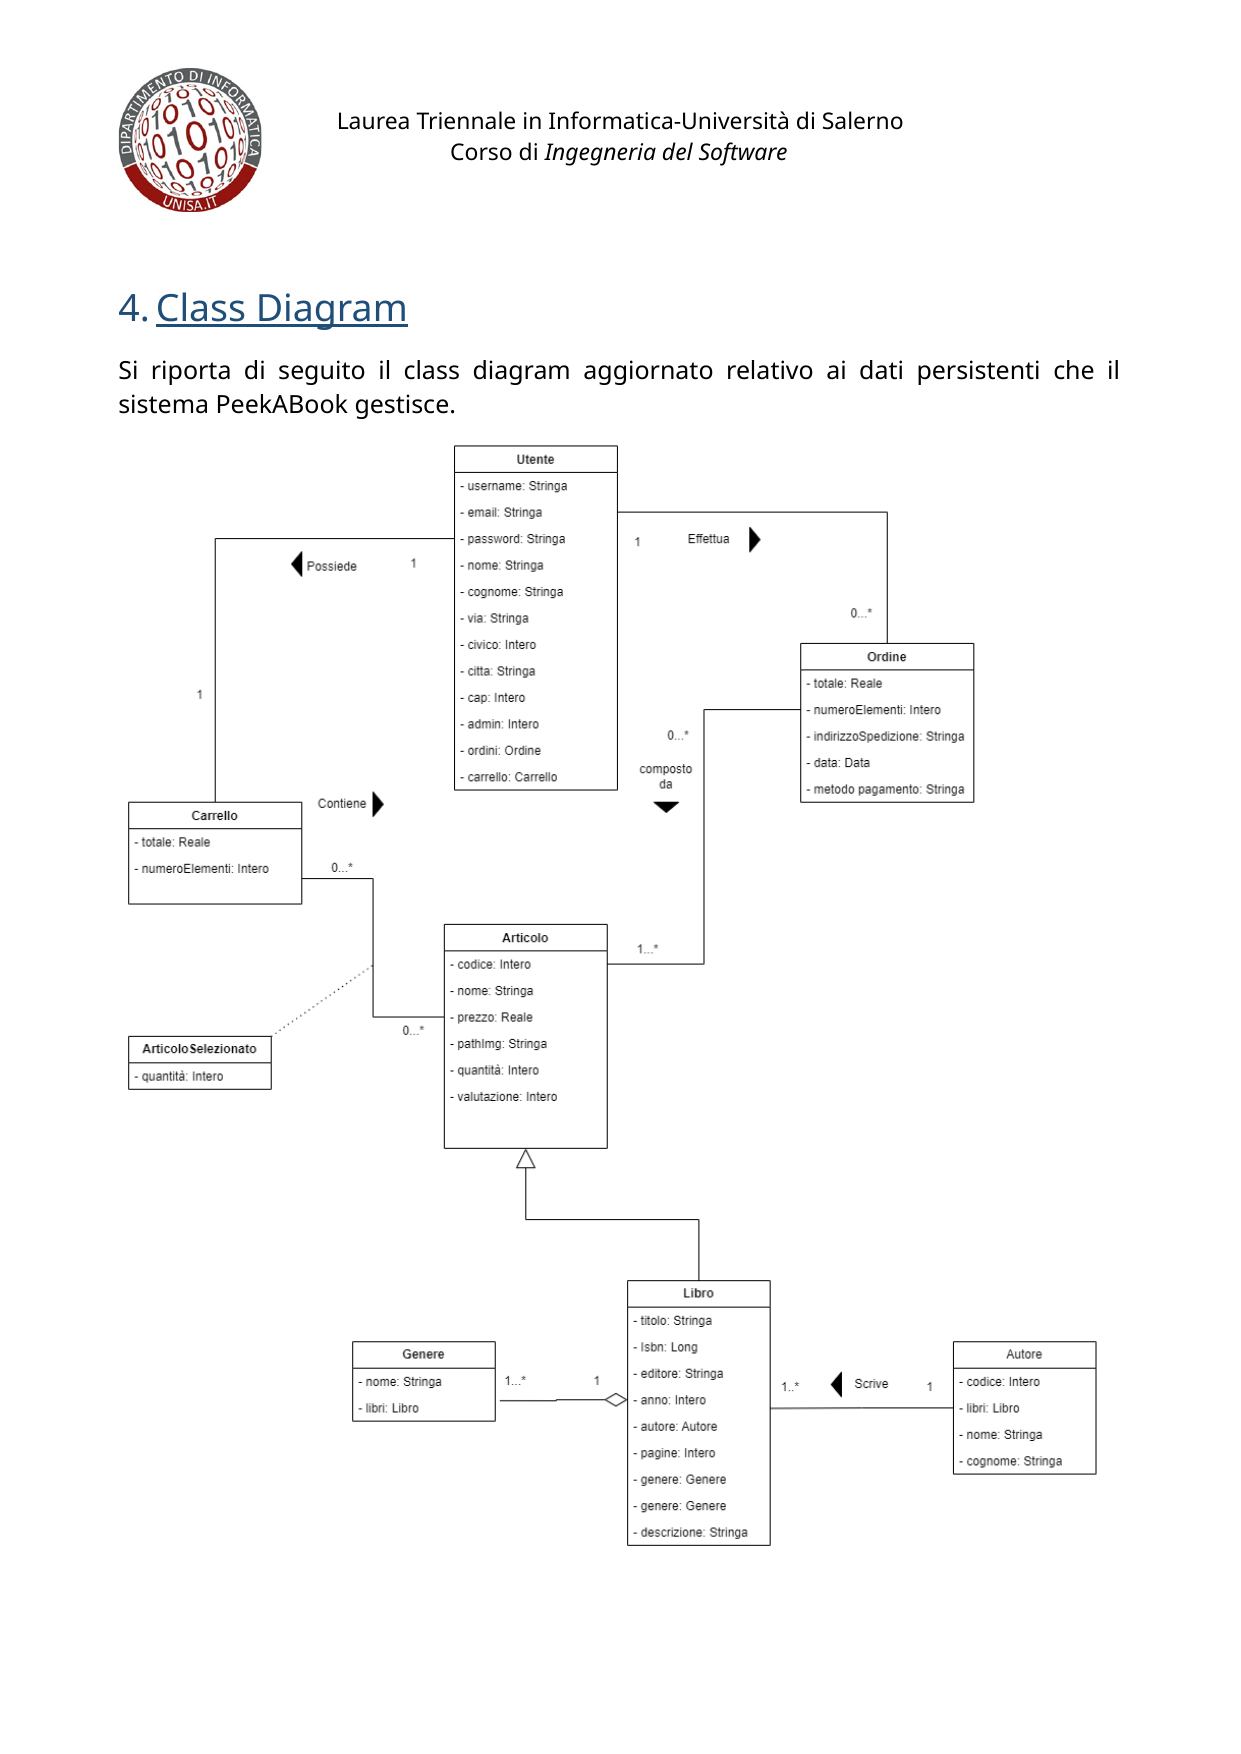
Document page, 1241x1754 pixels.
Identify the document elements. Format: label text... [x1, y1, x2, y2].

list Class Diagram [118, 281, 1122, 332]
picture [118, 68, 262, 212]
text Si riporta di seguito il class diagram aggiornato relativo ai dati persistenti che il sistema PeekABook gestisce. [118, 353, 1122, 421]
picture [118, 421, 1123, 1554]
